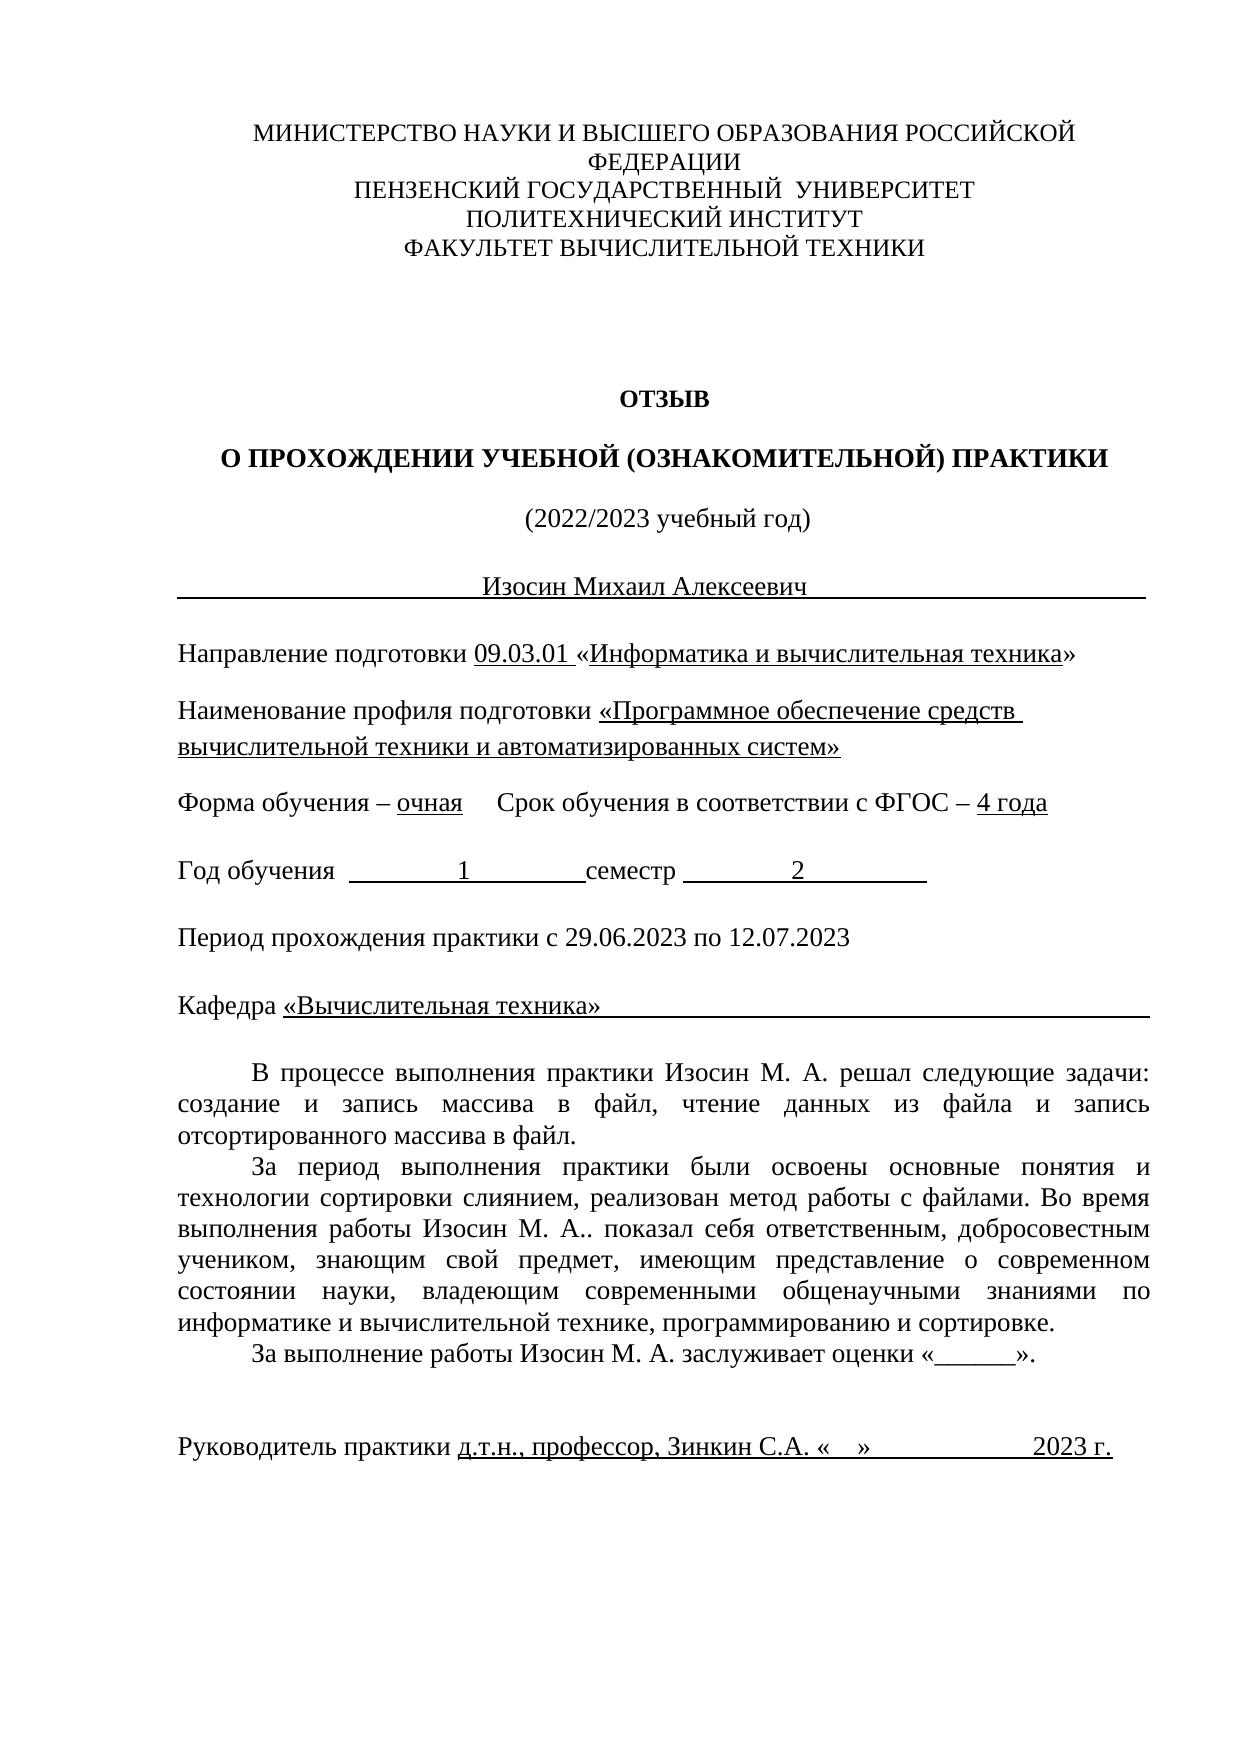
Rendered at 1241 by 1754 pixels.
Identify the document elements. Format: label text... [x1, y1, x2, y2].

text Форма обучения – очная Срок обучения в соответствии с ФГОС – 4 года [177, 786, 1152, 818]
text Руководитель практики д.т.н., профессор, Зинкин С.А. « » 2023 г. [177, 1430, 1152, 1461]
text ПЕНЗЕНСКИЙ ГОСУДАРСТВЕННЫЙ УНИВЕРСИТЕТ [177, 176, 1152, 204]
text Год обучения 1 семестр 2 [177, 854, 1152, 885]
text В процессе выполнения практики Изосин М. А. решал следующие задачи: создание и запись массива в файл, чтение данных из файла и запись отсортированного массива в файл. [177, 1056, 1152, 1150]
text Наименование профиля подготовки «Программное обеспечение средств вычислительной техники и автоматизированных систем» [177, 694, 1152, 761]
text О ПРОХОЖДЕНИИ УЧЕБНОЙ (ОЗНАКОМИТЕЛЬНОЙ) ПРАКТИКИ [177, 442, 1152, 473]
text Кафедра «Вычислительная техника» [177, 989, 1152, 1020]
text Период прохождения практики с 29.06.2023 по 12.07.2023 [177, 921, 1152, 953]
text За период выполнения практики были освоены основные понятия и технологии сортировки слиянием, реализован метод работы с файлами. Во время выполнения работы Изосин М. А.. показал себя ответственным, добросовестным учеником, знающим свой предмет, имеющим представление о современном состоянии науки, владеющим современными общенаучными знаниями по информатике и вычислительной технике, программированию и сортировке. [177, 1150, 1152, 1337]
text (2022/2023 учебный год) [177, 503, 1152, 534]
text ФАКУЛЬТЕТ ВЫЧИСЛИТЕЛЬНОЙ ТЕХНИКИ [177, 233, 1152, 262]
text За выполнение работы Изосин М. А. заслуживает оценки «______». [177, 1337, 1152, 1368]
text Направление подготовки 09.03.01 «Информатика и вычислительная техника» [177, 638, 1152, 669]
text ПОЛИТЕХНИЧЕСКИЙ ИНСТИТУТ [177, 204, 1152, 233]
text Изосин Михаил Алексеевич [177, 570, 1152, 601]
text МИНИСТЕРСТВО НАУКИ И ВЫСШЕГО ОБРАЗОВАНИЯ РОССИЙСКОЙ ФЕДЕРАЦИИ [177, 118, 1152, 176]
text ОТЗЫВ [177, 384, 1152, 413]
